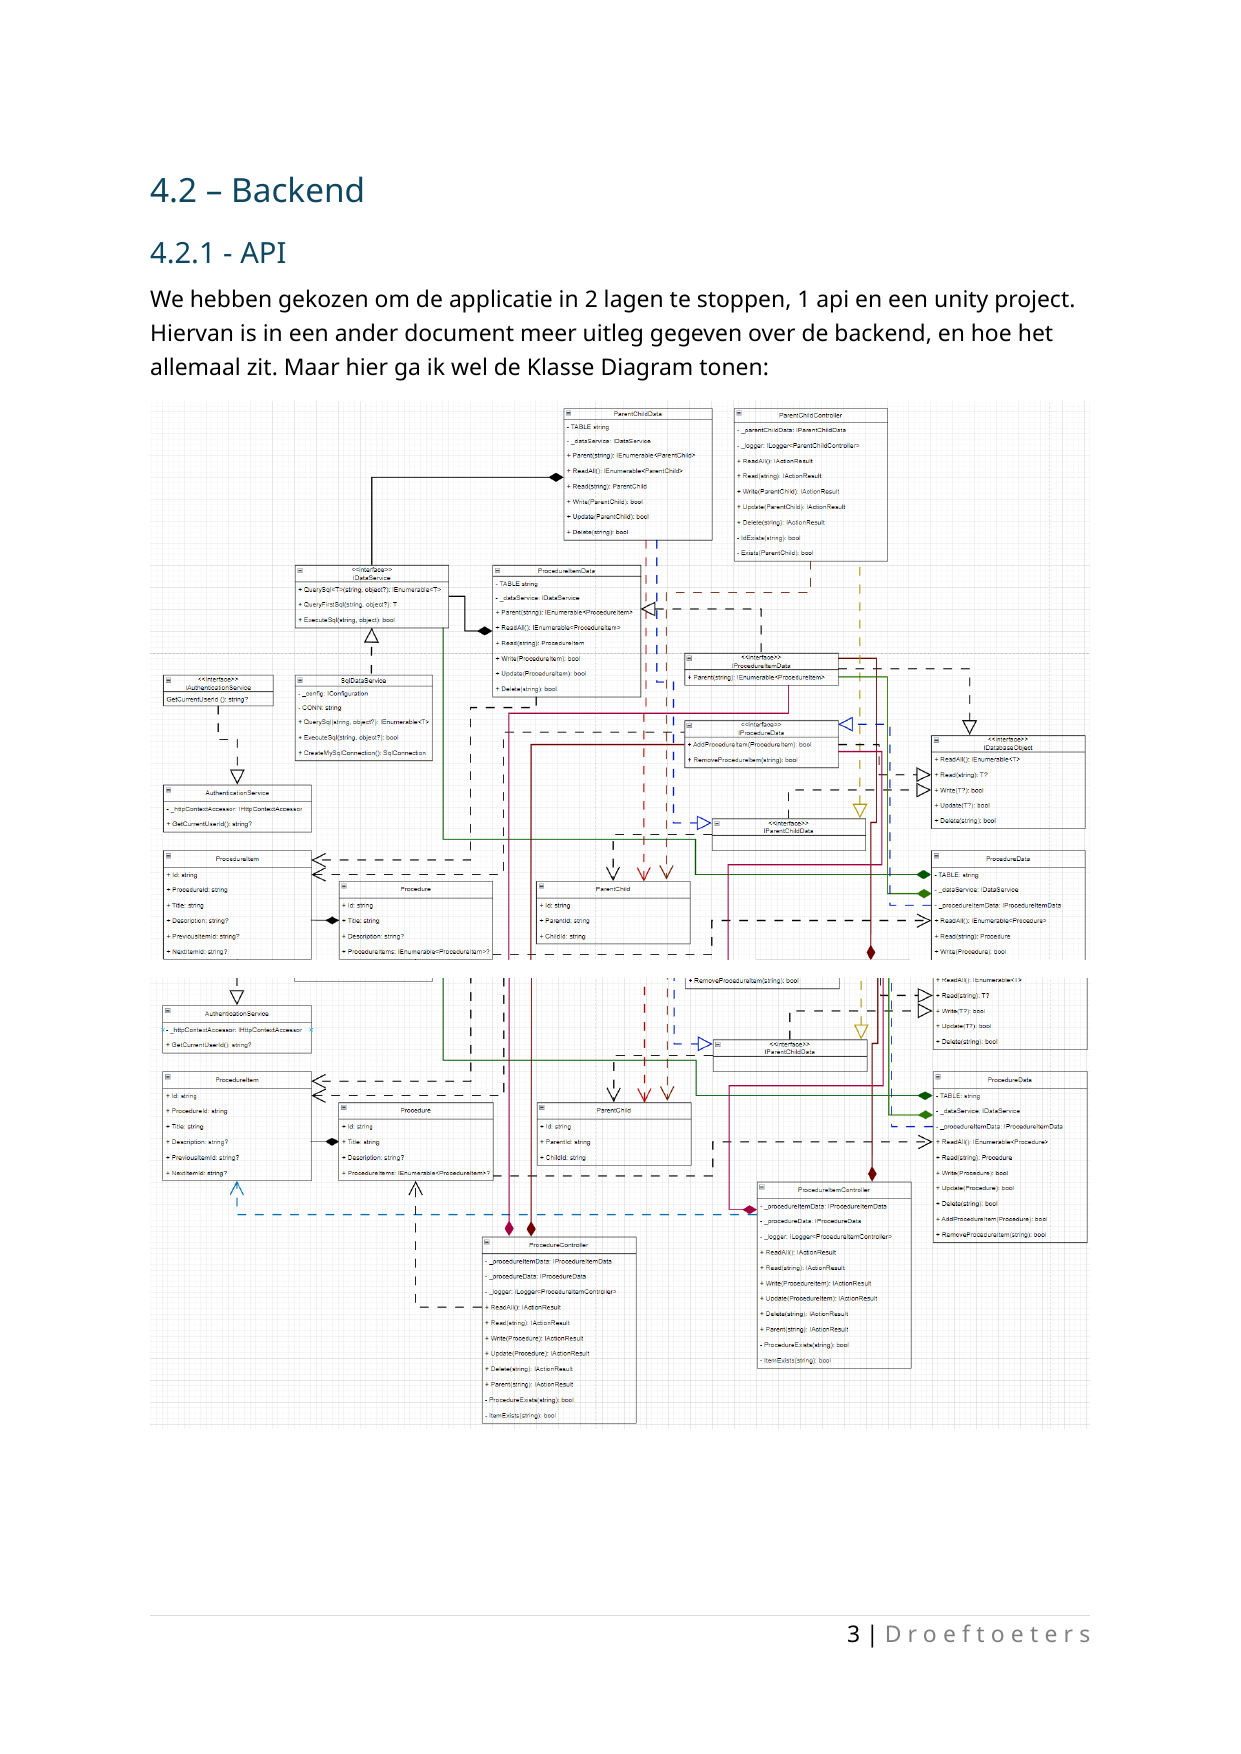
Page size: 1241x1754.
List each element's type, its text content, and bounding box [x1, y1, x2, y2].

subtitle 4.2.1 - API [150, 232, 1090, 272]
picture [150, 401, 1091, 960]
text We hebben gekozen om de applicatie in 2 lagen te stoppen, 1 api en een unity project. Hiervan is in een ander document meer uitleg gegeven over de backend, en hoe het allemaal zit. Maar hier ga ik wel de Klasse Diagram tonen: [150, 283, 1090, 382]
picture [150, 978, 1091, 1429]
subtitle 4.2 – Backend [150, 167, 1090, 212]
